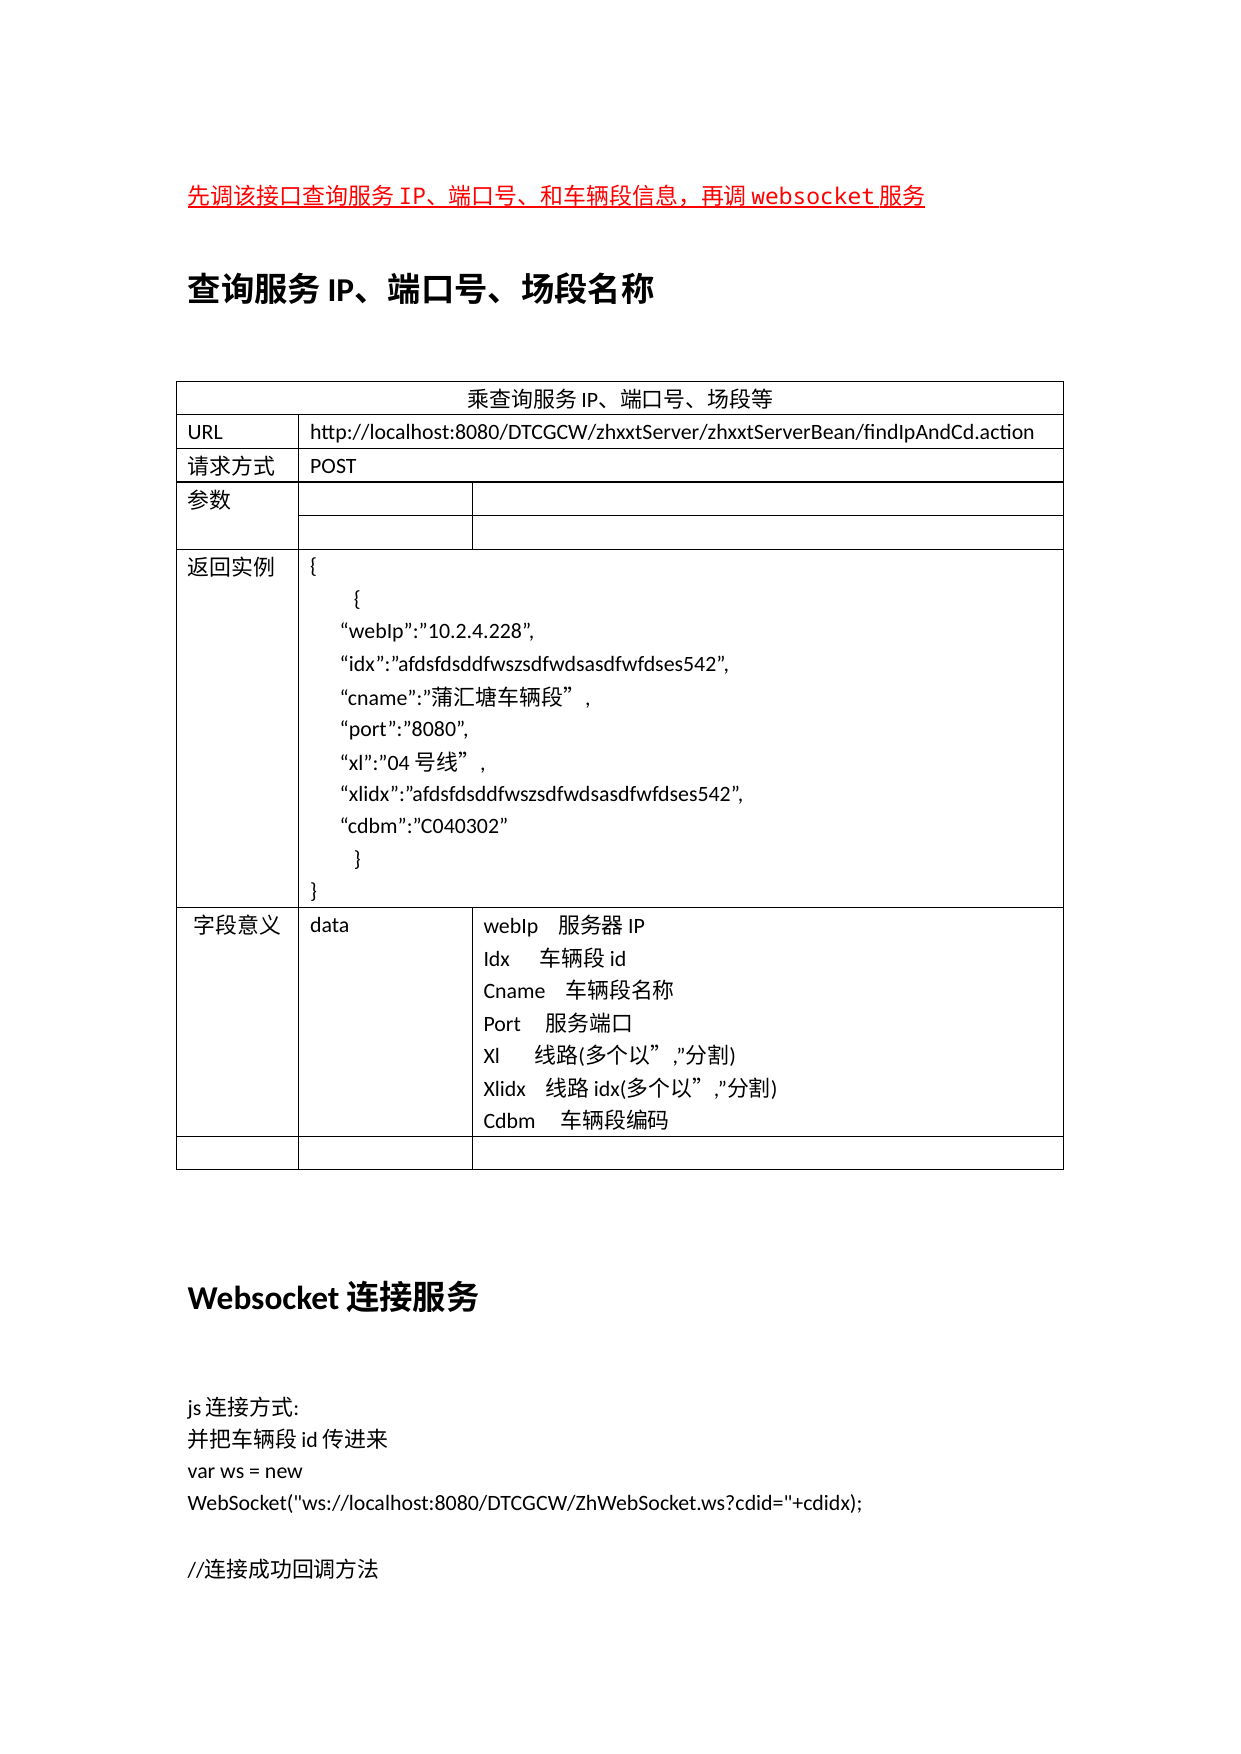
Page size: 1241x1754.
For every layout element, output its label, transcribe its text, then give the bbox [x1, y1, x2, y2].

table_cell [473, 516, 1063, 548]
text //连接成功回调方法 [187, 1552, 1053, 1584]
text WebSocket("ws://localhost:8080/DTCGCW/ZhWebSocket.ws?cdid="+cdidx); [187, 1487, 1053, 1519]
table_cell 参数 [177, 483, 298, 548]
table_cell 字段意义 [177, 908, 298, 1136]
table_cell [473, 483, 1063, 515]
table_cell 返回实例 [177, 550, 298, 907]
table_cell URL [177, 415, 298, 448]
table_cell [177, 1137, 298, 1169]
table_header 乘查询服务IP、端口号、场段等 [177, 382, 1063, 414]
subtitle Websocket连接服务 [187, 1262, 1053, 1327]
table_cell webIp 服务器IP Idx 车辆段id Cname 车辆段名称 Port 服务端口 Xl 线路(多个以”,”分割) Xlidx 线路idx(多个以”,”分割) Cdbm 车辆段编码 [473, 908, 1063, 1136]
text js连接方式: [187, 1389, 1053, 1422]
text 并把车辆段id传进来 [187, 1422, 1053, 1454]
table_cell [299, 483, 472, 515]
table_cell { { “webIp”:”10.2.4.228”, “idx”:”afdsfdsddfwszsdfwdsasdfwfdses542”, “cname”:”蒲汇塘车辆段”, “port”:”8080”, “xl”:”04号线”, “xlidx”:”afdsfdsddfwszsdfwdsasdfwfdses542”, “cdbm”:”C040302” } } [299, 550, 1063, 907]
table_cell [473, 1137, 1063, 1169]
table_cell [299, 1137, 472, 1169]
subtitle 查询服务IP、端口号、场段名称 [187, 254, 1053, 319]
table_cell http://localhost:8080/DTCGCW/zhxxtServer/zhxxtServerBean/findIpAndCd.action [299, 415, 1063, 448]
table_cell 请求方式 [177, 449, 298, 481]
text var ws = new [187, 1454, 1053, 1487]
table_cell POST [299, 449, 1063, 481]
table_cell [299, 516, 472, 548]
table_cell data [299, 908, 472, 1136]
text 先调该接口查询服务IP、端口号、和车辆段信息，再调websocket服务 [187, 162, 1053, 227]
